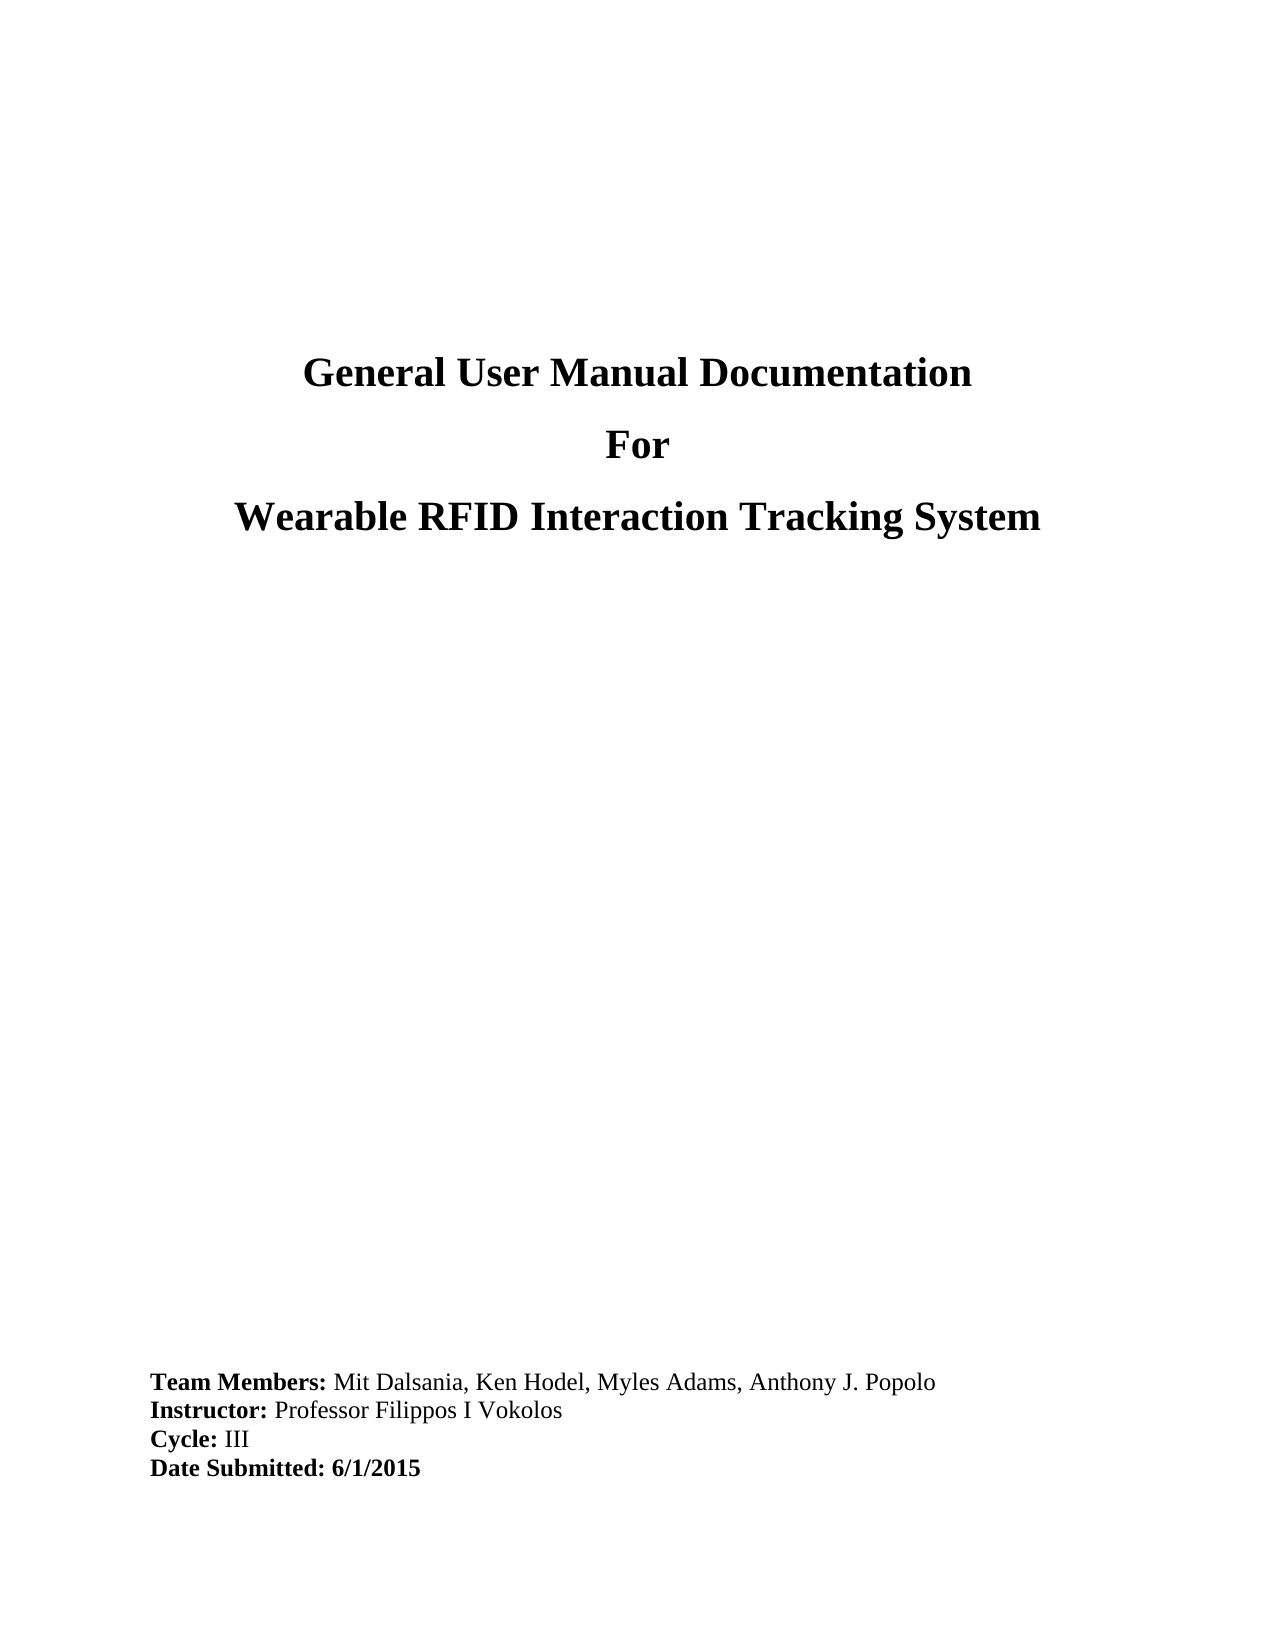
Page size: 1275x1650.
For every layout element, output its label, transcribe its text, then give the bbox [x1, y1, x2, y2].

text Cycle: III [150, 1424, 1125, 1453]
text Wearable RFID Interaction Tracking System [150, 491, 1125, 539]
text Team Members: Mit Dalsania, Ken Hodel, Myles Adams, Anthony J. Popolo [150, 1367, 1125, 1396]
text General User Manual Documentation [150, 347, 1125, 395]
text Instructor: Professor Filippos I Vokolos [150, 1396, 1125, 1424]
text For [150, 419, 1125, 467]
text Date Submitted: 6/1/2015 [150, 1453, 1125, 1482]
